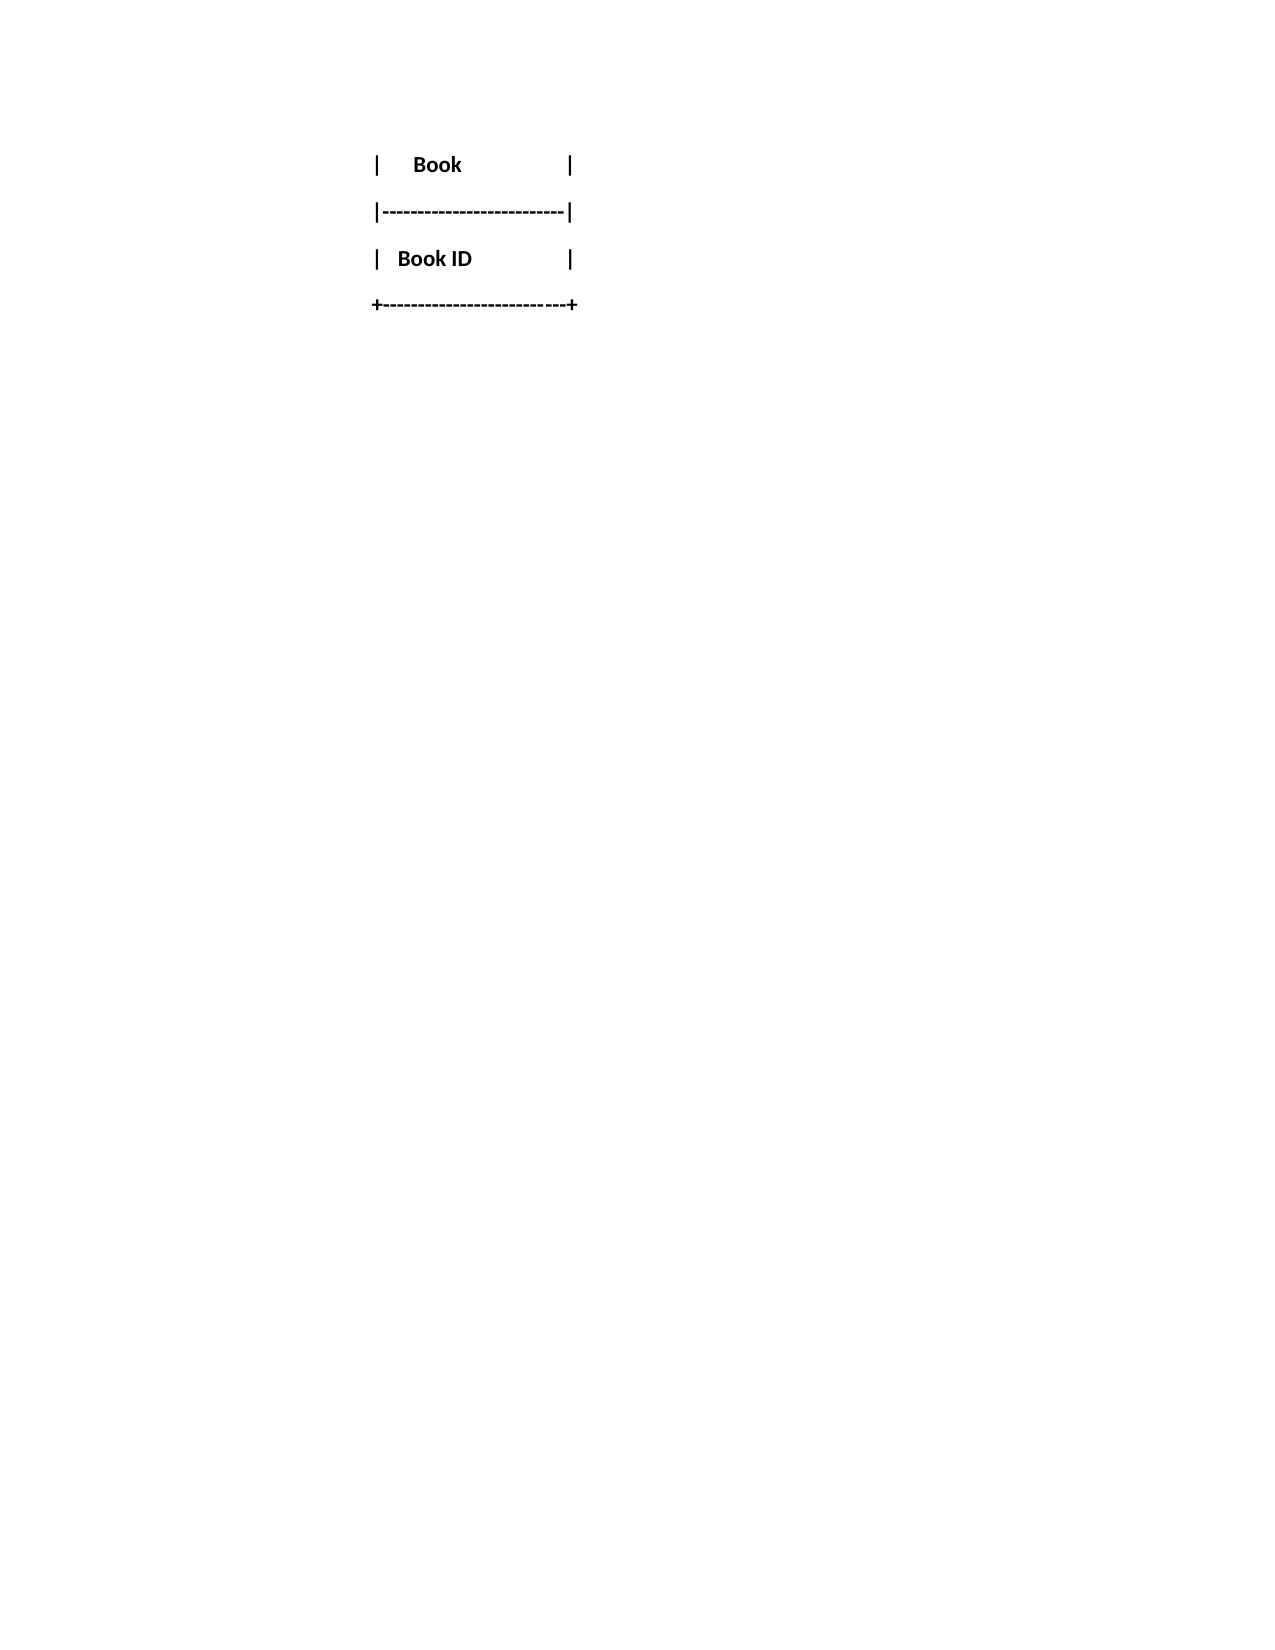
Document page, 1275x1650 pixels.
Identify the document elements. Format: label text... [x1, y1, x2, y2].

text +--------------------------+ [150, 291, 1125, 319]
text | Book ID | [150, 244, 1125, 272]
text | Book | [150, 150, 1125, 178]
text |--------------------------| [150, 197, 1125, 225]
